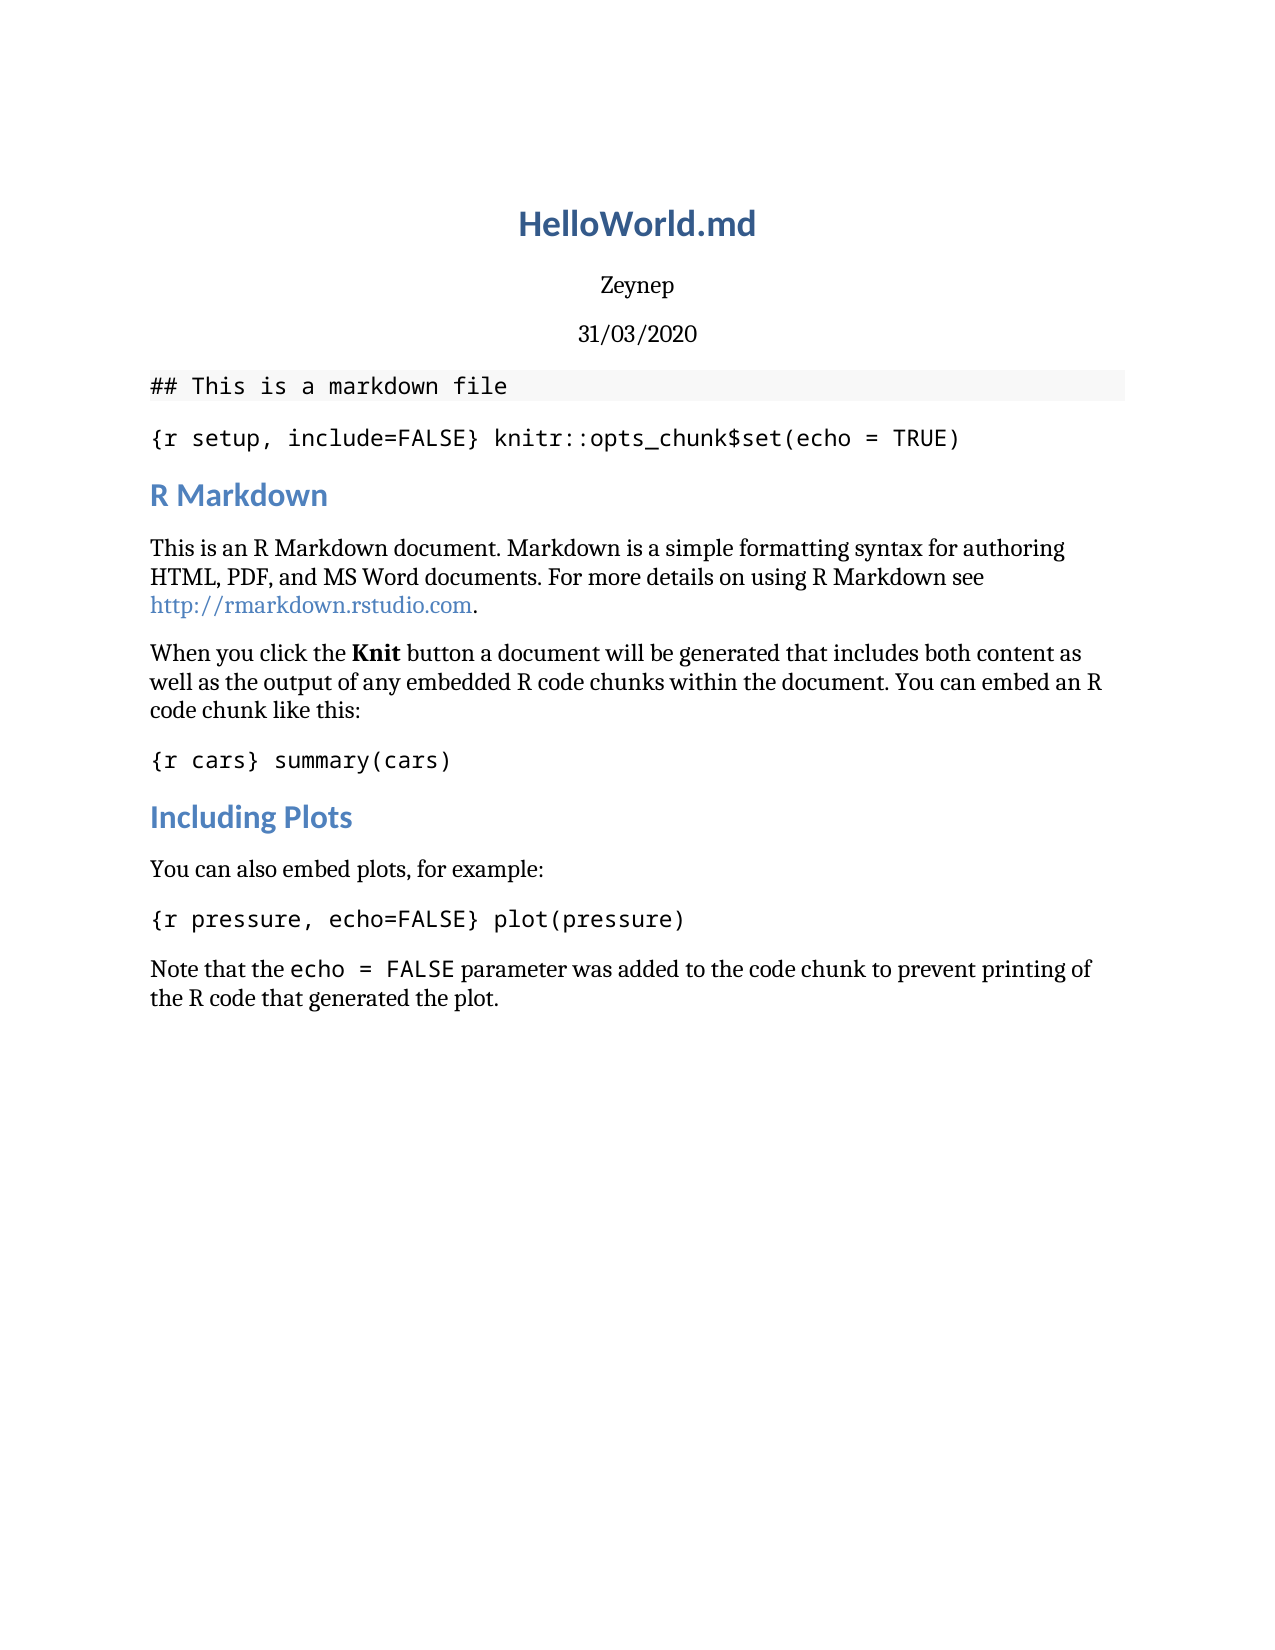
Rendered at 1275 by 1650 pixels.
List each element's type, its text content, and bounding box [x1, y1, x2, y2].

text {r pressure, echo=FALSE} plot(pressure) [150, 903, 1125, 934]
text 31/03/2020 [150, 320, 1125, 349]
text This is an R Markdown document. Markdown is a simple formatting syntax for authoring HTML, PDF, and MS Word documents. For more details on using R Markdown see http://rmarkdown.rstudio.com. [150, 534, 1125, 620]
text ## This is a markdown file [150, 370, 1125, 401]
text Note that the echo = FALSE parameter was added to the code chunk to prevent printing of the R code that generated the plot. [150, 953, 1125, 1013]
title HelloWorld.md [150, 200, 1125, 246]
subtitle Including Plots [150, 796, 1125, 836]
text You can also embed plots, for example: [150, 855, 1125, 884]
text When you click the Knit button a document will be generated that includes both content as well as the output of any embedded R code chunks within the document. You can embed an R code chunk like this: [150, 639, 1125, 725]
subtitle R Markdown [150, 474, 1125, 515]
text Zeynep [150, 271, 1125, 299]
text {r setup, include=FALSE} knitr::opts_chunk$set(echo = TRUE) [150, 422, 1125, 453]
text {r cars} summary(cars) [150, 744, 1125, 775]
